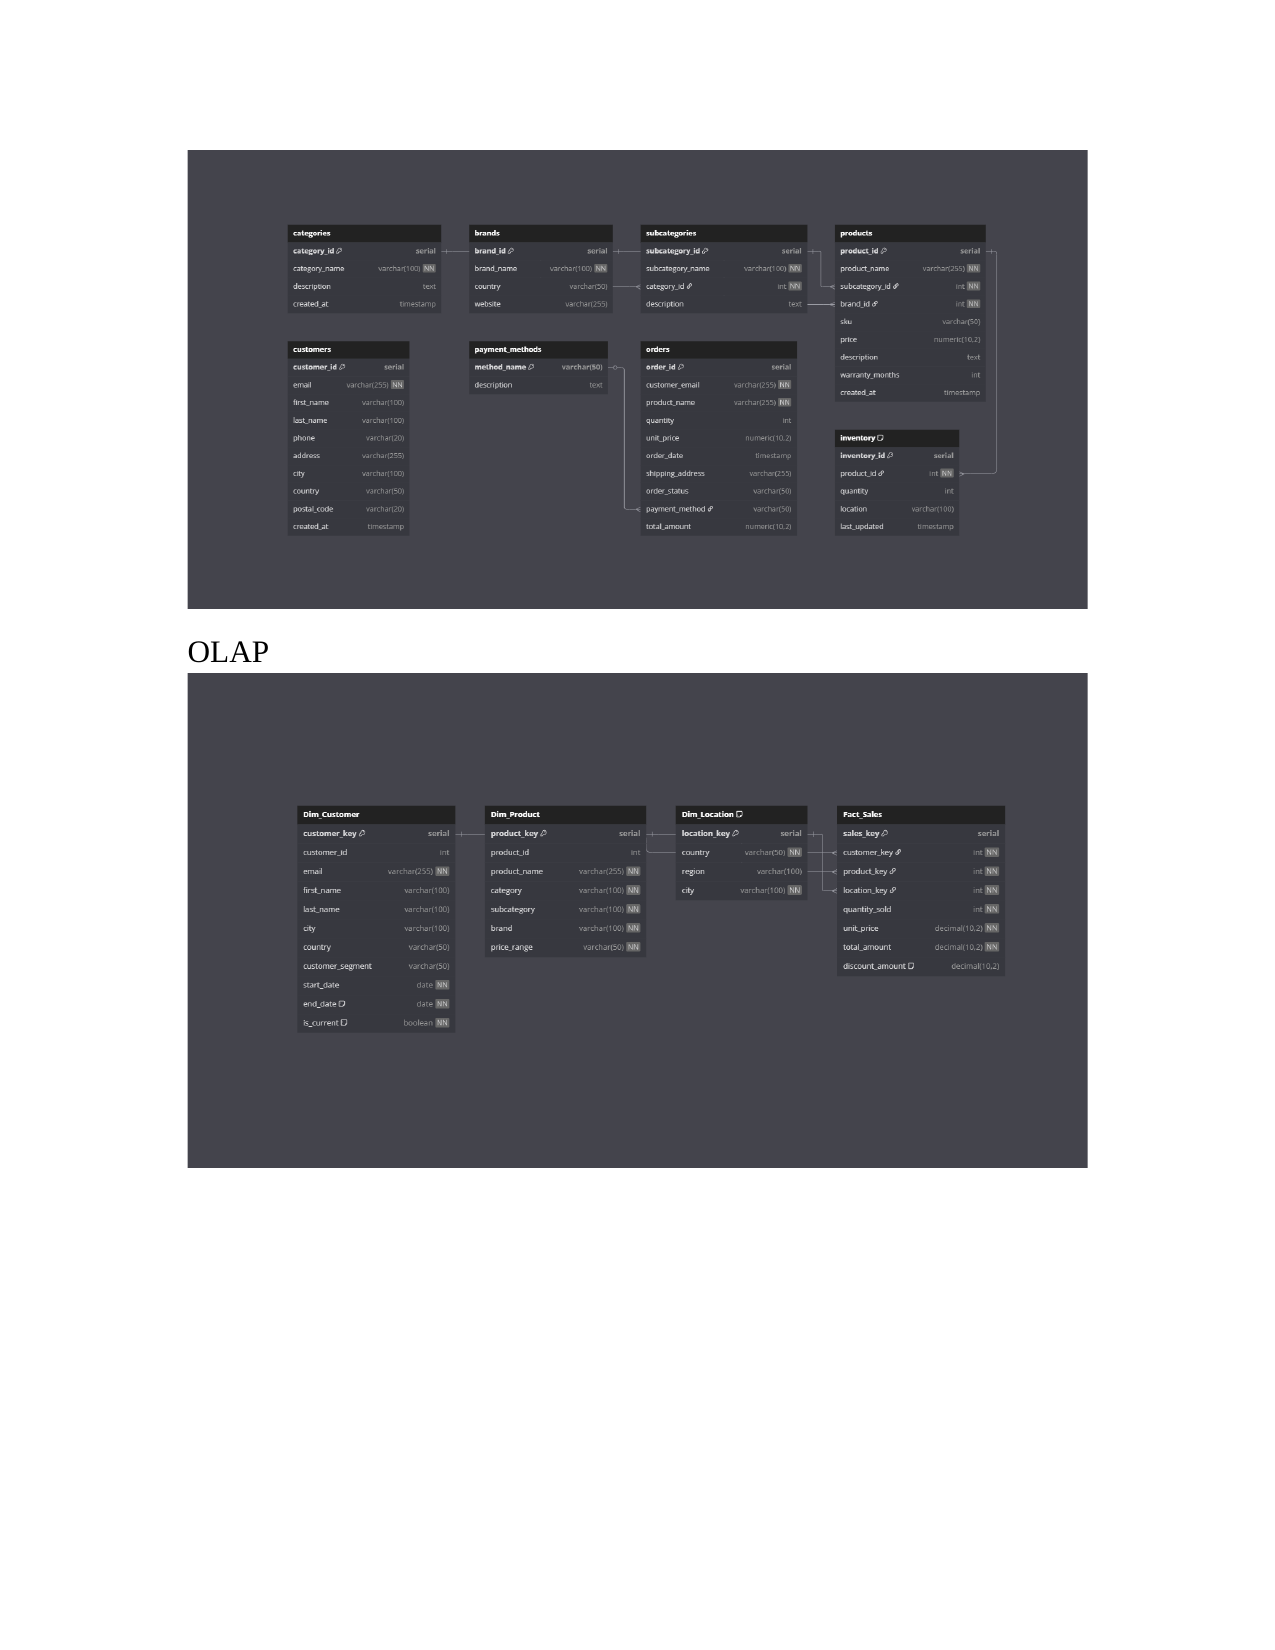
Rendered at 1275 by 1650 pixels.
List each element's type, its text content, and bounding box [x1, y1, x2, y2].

text OLAP [187, 634, 1087, 673]
picture [187, 673, 1088, 1168]
picture [187, 150, 1088, 609]
